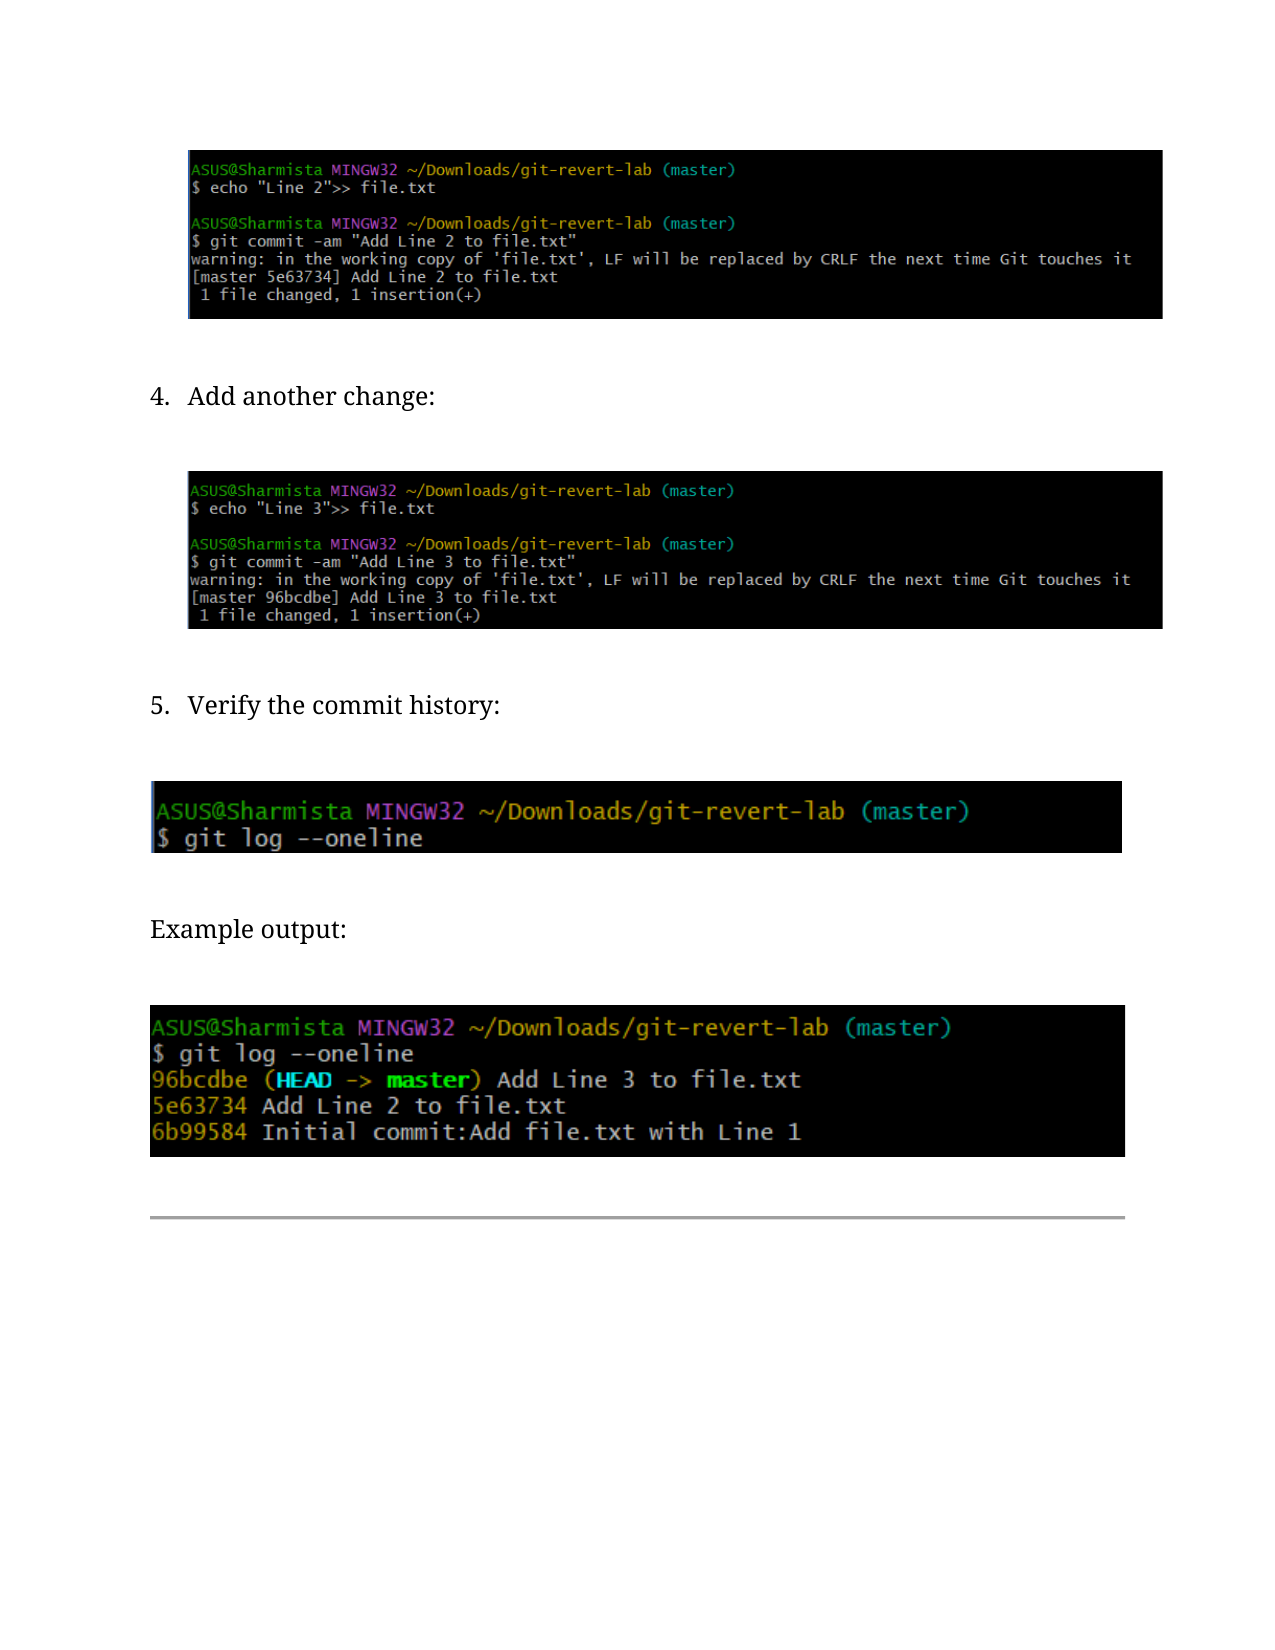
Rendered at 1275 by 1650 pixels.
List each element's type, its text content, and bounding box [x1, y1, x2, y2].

picture [150, 781, 1122, 853]
list Verify the commit history: [150, 688, 1125, 722]
picture [187, 150, 1163, 319]
picture [187, 471, 1163, 629]
text Example output: [150, 912, 1125, 946]
list Add another change: [150, 378, 1125, 412]
picture [150, 1005, 1125, 1157]
